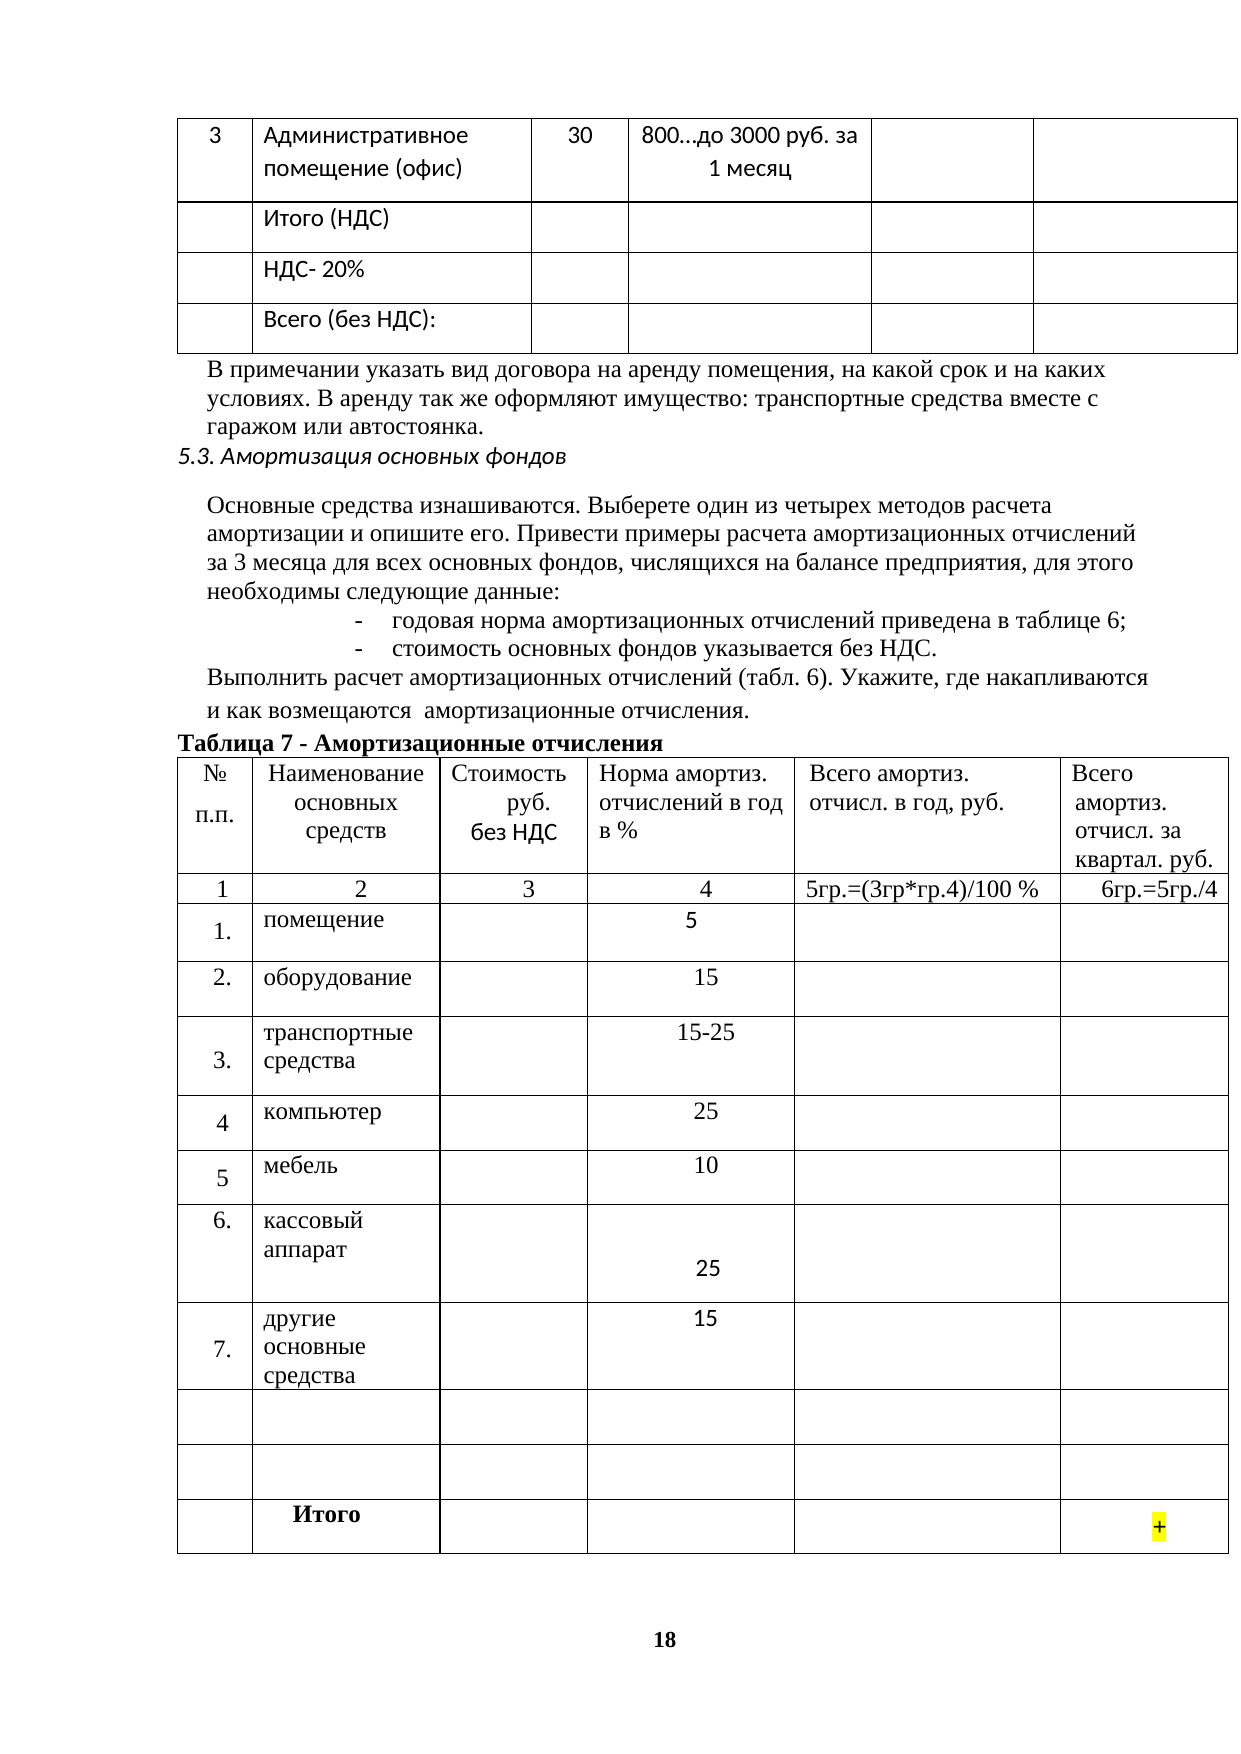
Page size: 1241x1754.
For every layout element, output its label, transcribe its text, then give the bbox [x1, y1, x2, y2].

table_cell [441, 1205, 587, 1302]
table_cell 800…до 3000 руб. за 1 месяц [629, 119, 871, 201]
table_cell [795, 1390, 1060, 1444]
list годовая норма амортизационных отчислений приведена в таблице 6; [354, 605, 1152, 633]
table_cell другие основные средства [253, 1303, 439, 1389]
table_cell [441, 1445, 587, 1498]
table_header Всего амортиз. отчисл. за квартал. руб. [1061, 758, 1228, 873]
text Таблица 7 - Амортизационные отчисления [177, 728, 1152, 757]
text Основные средства изнашиваются. Выберете один из четырех методов расчета амортизации и опишите его. Привести примеры расчета амортизационных отчислений за 3 месяца для всех основных фондов, числящихся на балансе предприятия, для этого необходимы следующие данные: [207, 490, 1152, 605]
table_cell [441, 1017, 587, 1095]
table_cell [178, 1445, 252, 1498]
table_cell 7. [178, 1303, 252, 1389]
table_cell [178, 253, 252, 302]
table_cell [1034, 304, 1237, 353]
table_cell [178, 1390, 252, 1444]
table_cell [1061, 1303, 1228, 1389]
table_cell [872, 203, 1033, 252]
table_cell 25 [588, 1205, 794, 1302]
table_cell [178, 1500, 252, 1553]
table_cell [629, 203, 871, 252]
table_cell Итого [253, 1500, 439, 1553]
table_cell 6гр.=5гр./4 [1061, 874, 1228, 903]
table_cell [1061, 1445, 1228, 1498]
table_header Всего амортиз. отчисл. в год, руб. [795, 758, 1060, 873]
table_cell [795, 1096, 1060, 1149]
table_cell 4 [588, 874, 794, 903]
table_cell [178, 304, 252, 353]
table_cell [441, 1151, 587, 1204]
table_cell [1061, 1017, 1228, 1095]
table_cell [441, 1303, 587, 1389]
table_cell [532, 304, 628, 353]
table_cell 2 [253, 874, 439, 903]
table_cell 3 [441, 874, 587, 903]
table_cell [872, 119, 1033, 201]
table_cell [253, 1445, 439, 1498]
table_cell [1061, 904, 1228, 961]
table_cell 1. [178, 904, 252, 961]
table_cell [441, 1096, 587, 1149]
table_cell [1034, 253, 1237, 302]
table_header № п.п. [178, 758, 252, 873]
table_cell [588, 1445, 794, 1498]
table_cell [178, 203, 252, 252]
table_cell [629, 304, 871, 353]
table_cell [795, 904, 1060, 961]
text В примечании указать вид договора на аренду помещения, на какой срок и на каких условиях. В аренду так же оформляют имущество: транспортные средства вместе с гаражом или автостоянка. [207, 354, 1152, 440]
table_cell оборудование [253, 962, 439, 1016]
table_cell 25 [588, 1096, 794, 1149]
table_cell [795, 1303, 1060, 1389]
table_cell мебель [253, 1151, 439, 1204]
table_cell 4 [178, 1096, 252, 1149]
table_cell 5 [588, 904, 794, 961]
table_cell 5гр.=(3гр*гр.4)/100 % [795, 874, 1060, 903]
table_cell 3 [178, 119, 252, 201]
table_cell 5 [178, 1151, 252, 1204]
table_cell [795, 1500, 1060, 1553]
table_cell 15-25 [588, 1017, 794, 1095]
table_cell 6. [178, 1205, 252, 1302]
table_cell [1034, 203, 1237, 252]
table_cell [795, 1205, 1060, 1302]
table_cell [532, 203, 628, 252]
table_cell 30 [532, 119, 628, 201]
table_cell [253, 1390, 439, 1444]
table_cell 3. [178, 1017, 252, 1095]
table_cell [1034, 119, 1237, 201]
table_header Наименование основных средств [253, 758, 439, 873]
table_cell помещение [253, 904, 439, 961]
table_cell [872, 304, 1033, 353]
table_cell 10 [588, 1151, 794, 1204]
table_cell компьютер [253, 1096, 439, 1149]
table_cell 15 [588, 962, 794, 1016]
table_cell [795, 1445, 1060, 1498]
table_cell Административное помещение (офис) [253, 119, 531, 201]
table_cell [1061, 1205, 1228, 1302]
table_cell [795, 1017, 1060, 1095]
table_cell 1 [178, 874, 252, 903]
table_cell [1061, 962, 1228, 1016]
table_cell [441, 1390, 587, 1444]
table_cell [441, 904, 587, 961]
table_cell [795, 962, 1060, 1016]
table_cell НДС- 20% [253, 253, 531, 302]
table_cell [441, 1500, 587, 1553]
table_cell [629, 253, 871, 302]
table_cell [1061, 1151, 1228, 1204]
table_header Стоимость руб. без НДС [441, 758, 587, 873]
list стоимость основных фондов указывается без НДС. [354, 633, 1152, 662]
table_cell [588, 1500, 794, 1553]
table_cell 2. [178, 962, 252, 1016]
table_cell + [1061, 1500, 1228, 1553]
table_cell [441, 962, 587, 1016]
table_cell [532, 253, 628, 302]
table_cell [588, 1390, 794, 1444]
table_cell [872, 253, 1033, 302]
table_cell Всего (без НДС): [253, 304, 531, 353]
table_cell [795, 1151, 1060, 1204]
table_header Норма амортиз. отчислений в год в % [588, 758, 794, 873]
table_cell [1061, 1390, 1228, 1444]
text 5.3. Амортизация основных фондов [177, 440, 1152, 471]
text Выполнить расчет амортизационных отчислений (табл. 6). Укажите, где накапливаются и как возмещаются амортизационные отчисления. [207, 662, 1152, 724]
table_cell Итого (НДС) [253, 203, 531, 252]
table_cell кассовый аппарат [253, 1205, 439, 1302]
table_cell транспортные средства [253, 1017, 439, 1095]
table_cell 15 [588, 1303, 794, 1389]
table_cell [1061, 1096, 1228, 1149]
